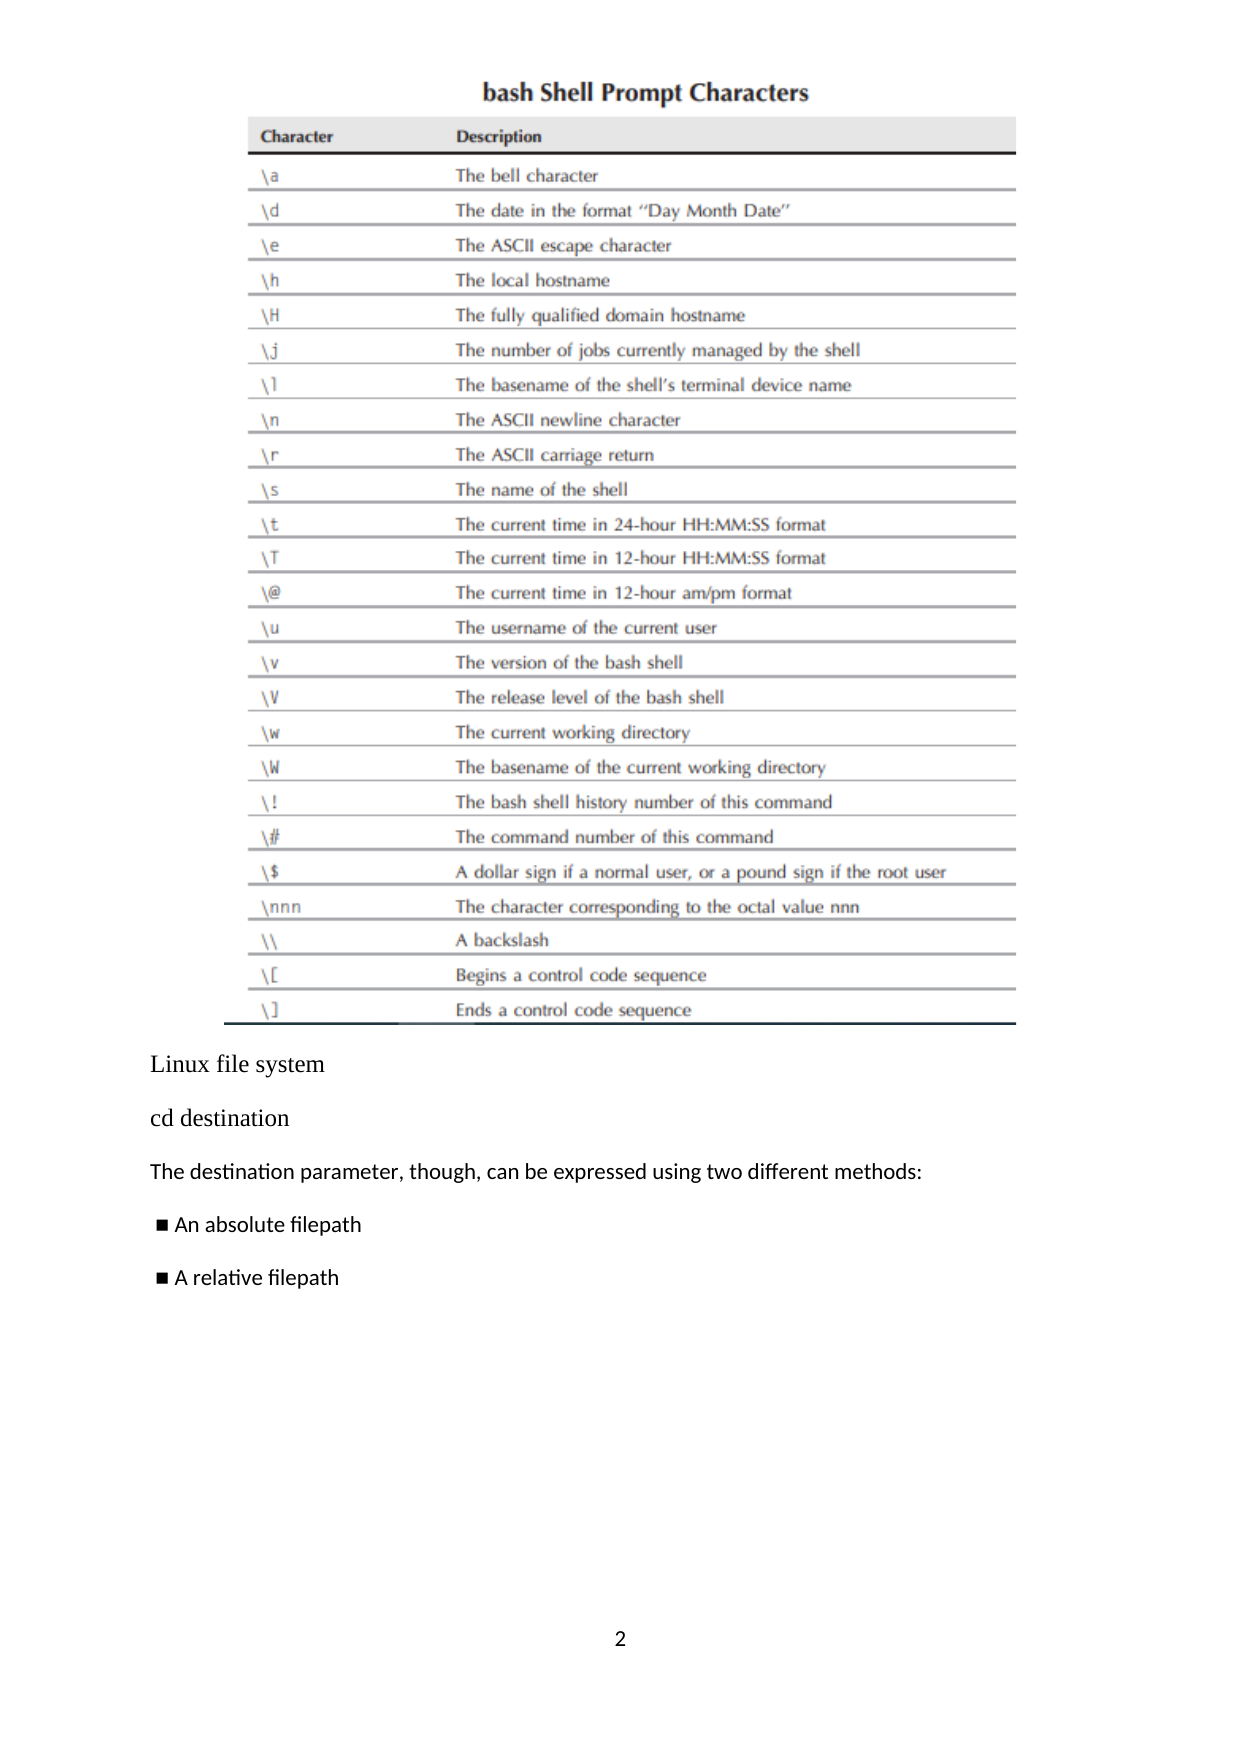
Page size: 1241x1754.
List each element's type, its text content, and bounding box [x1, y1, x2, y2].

text The destination parameter, though, can be expressed using two different methods: [150, 1157, 1090, 1185]
text ■ A relative filepath [150, 1263, 1090, 1291]
picture [224, 73, 1017, 1025]
text Linux file system [150, 1049, 1090, 1078]
text cd destination [150, 1103, 1090, 1132]
text ■ An absolute filepath [150, 1210, 1090, 1238]
